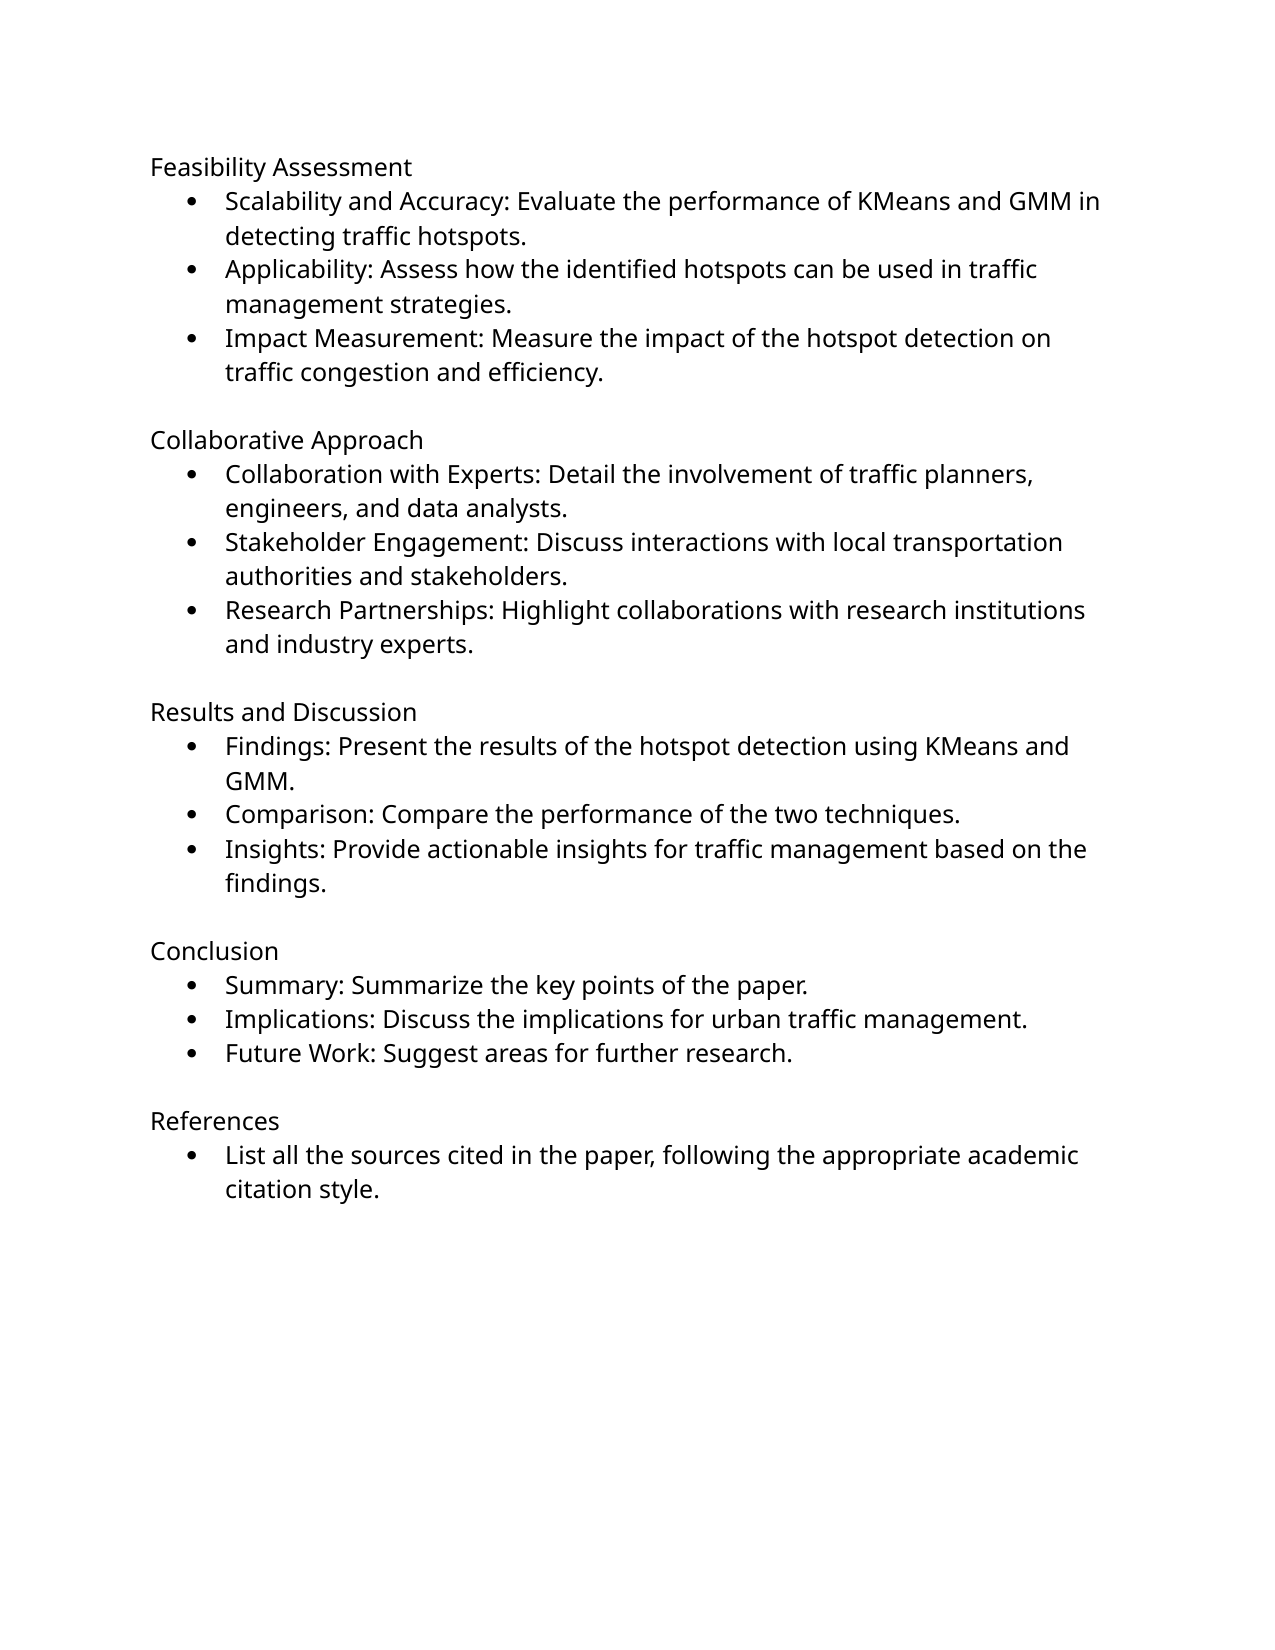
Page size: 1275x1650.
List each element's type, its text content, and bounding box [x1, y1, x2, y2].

text Results and Discussion [150, 695, 1125, 729]
text Collaborative Approach [150, 422, 1125, 457]
list Findings: Present the results of the hotspot detection using KMeans and GMM. [187, 729, 1125, 797]
list Applicability: Assess how the identified hotspots can be used in traffic management strategies. [187, 252, 1125, 320]
text References [150, 1104, 1125, 1138]
list Stakeholder Engagement: Discuss interactions with local transportation authorities and stakeholders. [187, 525, 1125, 593]
list Impact Measurement: Measure the impact of the hotspot detection on traffic congestion and efficiency. [187, 320, 1125, 388]
list Future Work: Suggest areas for further research. [187, 1036, 1125, 1070]
list Comparison: Compare the performance of the two techniques. [187, 797, 1125, 831]
list Collaboration with Experts: Detail the involvement of traffic planners, engineers, and data analysts. [187, 457, 1125, 525]
list Summary: Summarize the key points of the paper. [187, 967, 1125, 1002]
list Implications: Discuss the implications for urban traffic management. [187, 1002, 1125, 1036]
list List all the sources cited in the paper, following the appropriate academic citation style. [187, 1138, 1125, 1206]
text Feasibility Assessment [150, 150, 1125, 184]
list Insights: Provide actionable insights for traffic management based on the findings. [187, 831, 1125, 899]
list Scalability and Accuracy: Evaluate the performance of KMeans and GMM in detecting traffic hotspots. [187, 184, 1125, 252]
list Research Partnerships: Highlight collaborations with research institutions and industry experts. [187, 593, 1125, 661]
text Conclusion [150, 933, 1125, 967]
